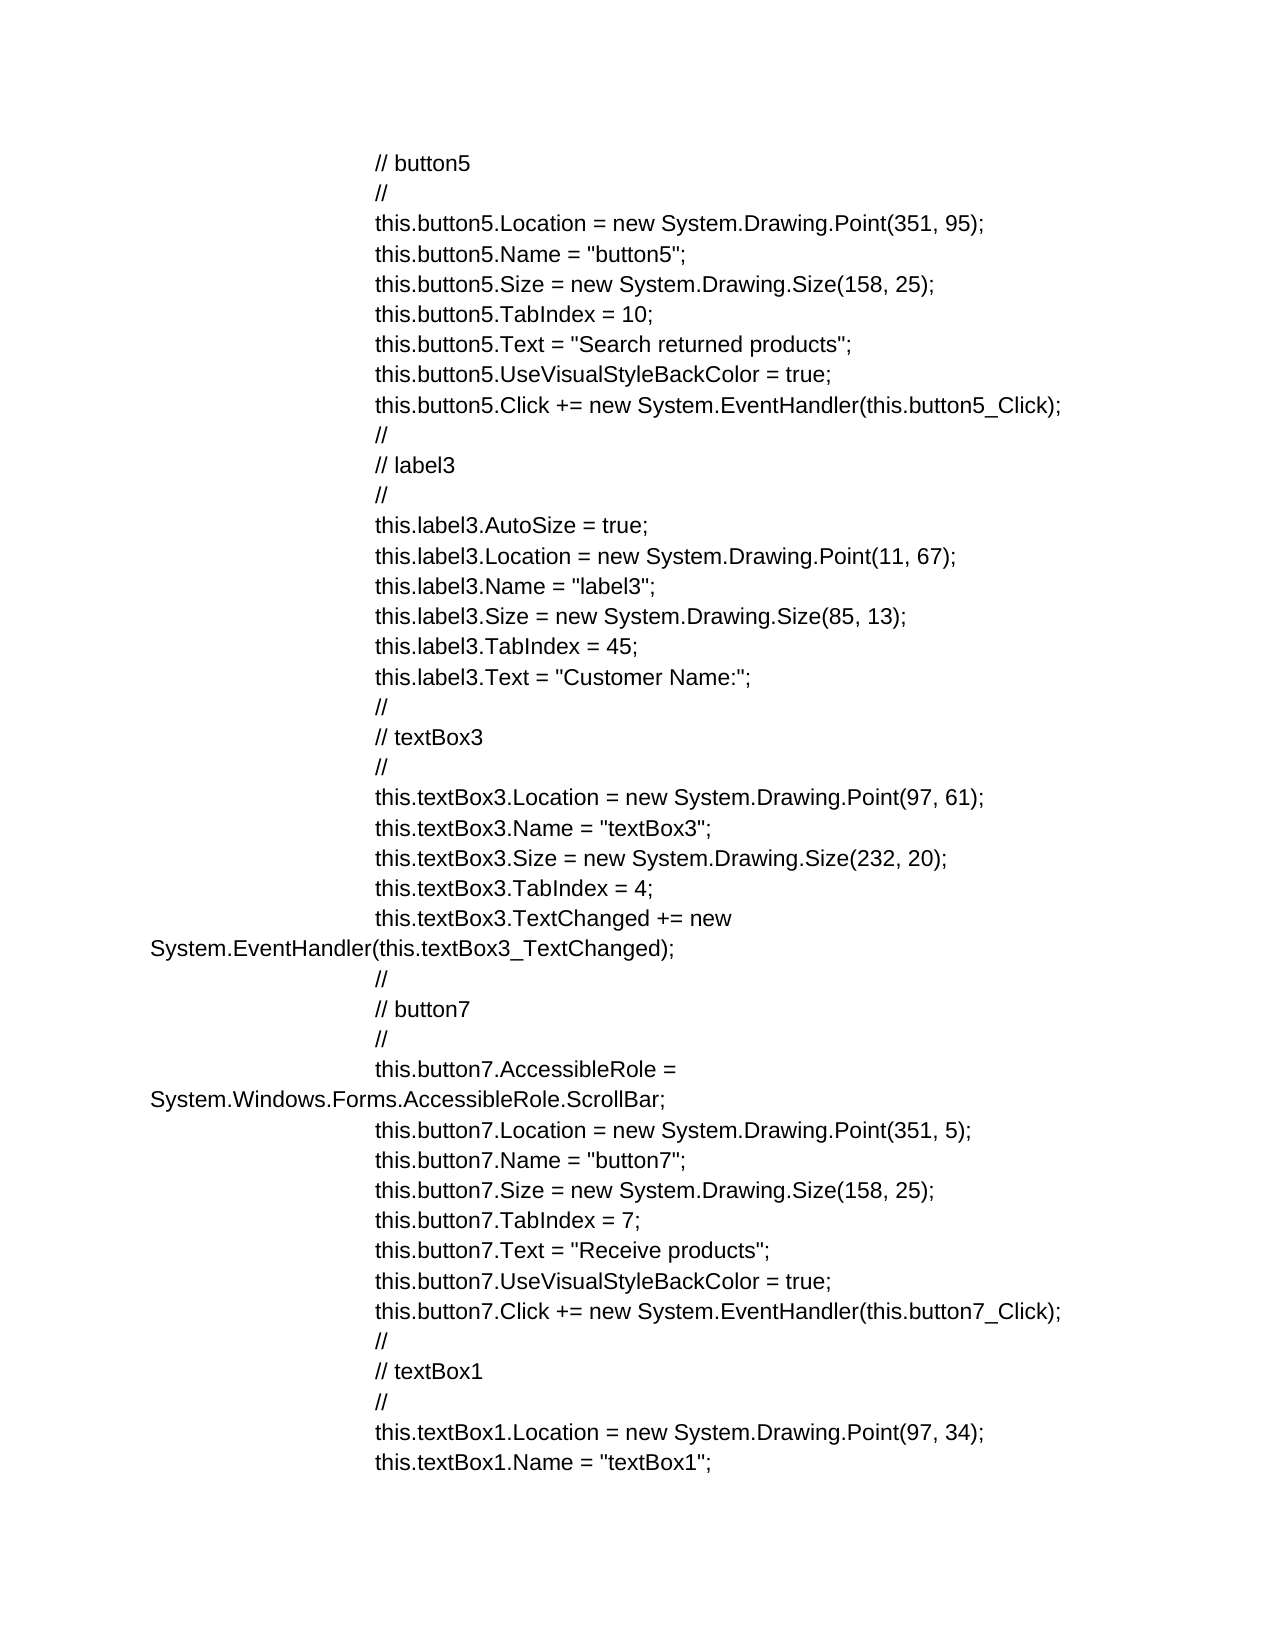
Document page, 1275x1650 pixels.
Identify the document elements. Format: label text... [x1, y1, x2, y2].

text // [150, 1388, 1125, 1415]
text this.label3.Size = new System.Drawing.Size(85, 13); [150, 603, 1125, 629]
text this.button5.Size = new System.Drawing.Size(158, 25); [150, 271, 1125, 297]
text this.button7.UseVisualStyleBackColor = true; [150, 1268, 1125, 1294]
text this.button5.Location = new System.Drawing.Point(351, 95); [150, 210, 1125, 237]
text this.textBox3.Size = new System.Drawing.Size(232, 20); [150, 845, 1125, 871]
text this.label3.AutoSize = true; [150, 512, 1125, 539]
text // [150, 422, 1125, 448]
text // [150, 966, 1125, 992]
text this.button7.Size = new System.Drawing.Size(158, 25); [150, 1177, 1125, 1203]
text // [150, 754, 1125, 781]
text this.button5.UseVisualStyleBackColor = true; [150, 361, 1125, 388]
text // button7 [150, 996, 1125, 1022]
text this.button7.Text = "Receive products"; [150, 1237, 1125, 1264]
text this.textBox1.Name = "textBox1"; [150, 1449, 1125, 1475]
text this.textBox3.TabIndex = 4; [150, 875, 1125, 901]
text this.label3.Location = new System.Drawing.Point(11, 67); [150, 543, 1125, 569]
text this.textBox3.Location = new System.Drawing.Point(97, 61); [150, 784, 1125, 811]
text this.label3.TabIndex = 45; [150, 633, 1125, 660]
text this.button5.Text = "Search returned products"; [150, 331, 1125, 358]
text // label3 [150, 452, 1125, 478]
text this.button7.TabIndex = 7; [150, 1207, 1125, 1234]
text // [150, 1328, 1125, 1354]
text this.button7.Name = "button7"; [150, 1147, 1125, 1173]
text this.button5.Click += new System.EventHandler(this.button5_Click); [150, 392, 1125, 418]
text this.button5.TabIndex = 10; [150, 301, 1125, 327]
text this.textBox3.TextChanged += new System.EventHandler(this.textBox3_TextChanged); [150, 905, 1125, 962]
text this.button7.Location = new System.Drawing.Point(351, 5); [150, 1117, 1125, 1143]
text this.button5.Name = "button5"; [150, 241, 1125, 267]
text this.textBox3.Name = "textBox3"; [150, 814, 1125, 841]
text // [150, 180, 1125, 207]
text this.textBox1.Location = new System.Drawing.Point(97, 34); [150, 1419, 1125, 1445]
text this.button7.Click += new System.EventHandler(this.button7_Click); [150, 1298, 1125, 1324]
text // [150, 482, 1125, 509]
text this.label3.Name = "label3"; [150, 573, 1125, 599]
text // button5 [150, 150, 1125, 176]
text this.button7.AccessibleRole = System.Windows.Forms.AccessibleRole.ScrollBar; [150, 1056, 1125, 1113]
text // [150, 694, 1125, 720]
text // [150, 1026, 1125, 1052]
text // textBox1 [150, 1358, 1125, 1385]
text this.label3.Text = "Customer Name:"; [150, 663, 1125, 690]
text // textBox3 [150, 724, 1125, 750]
